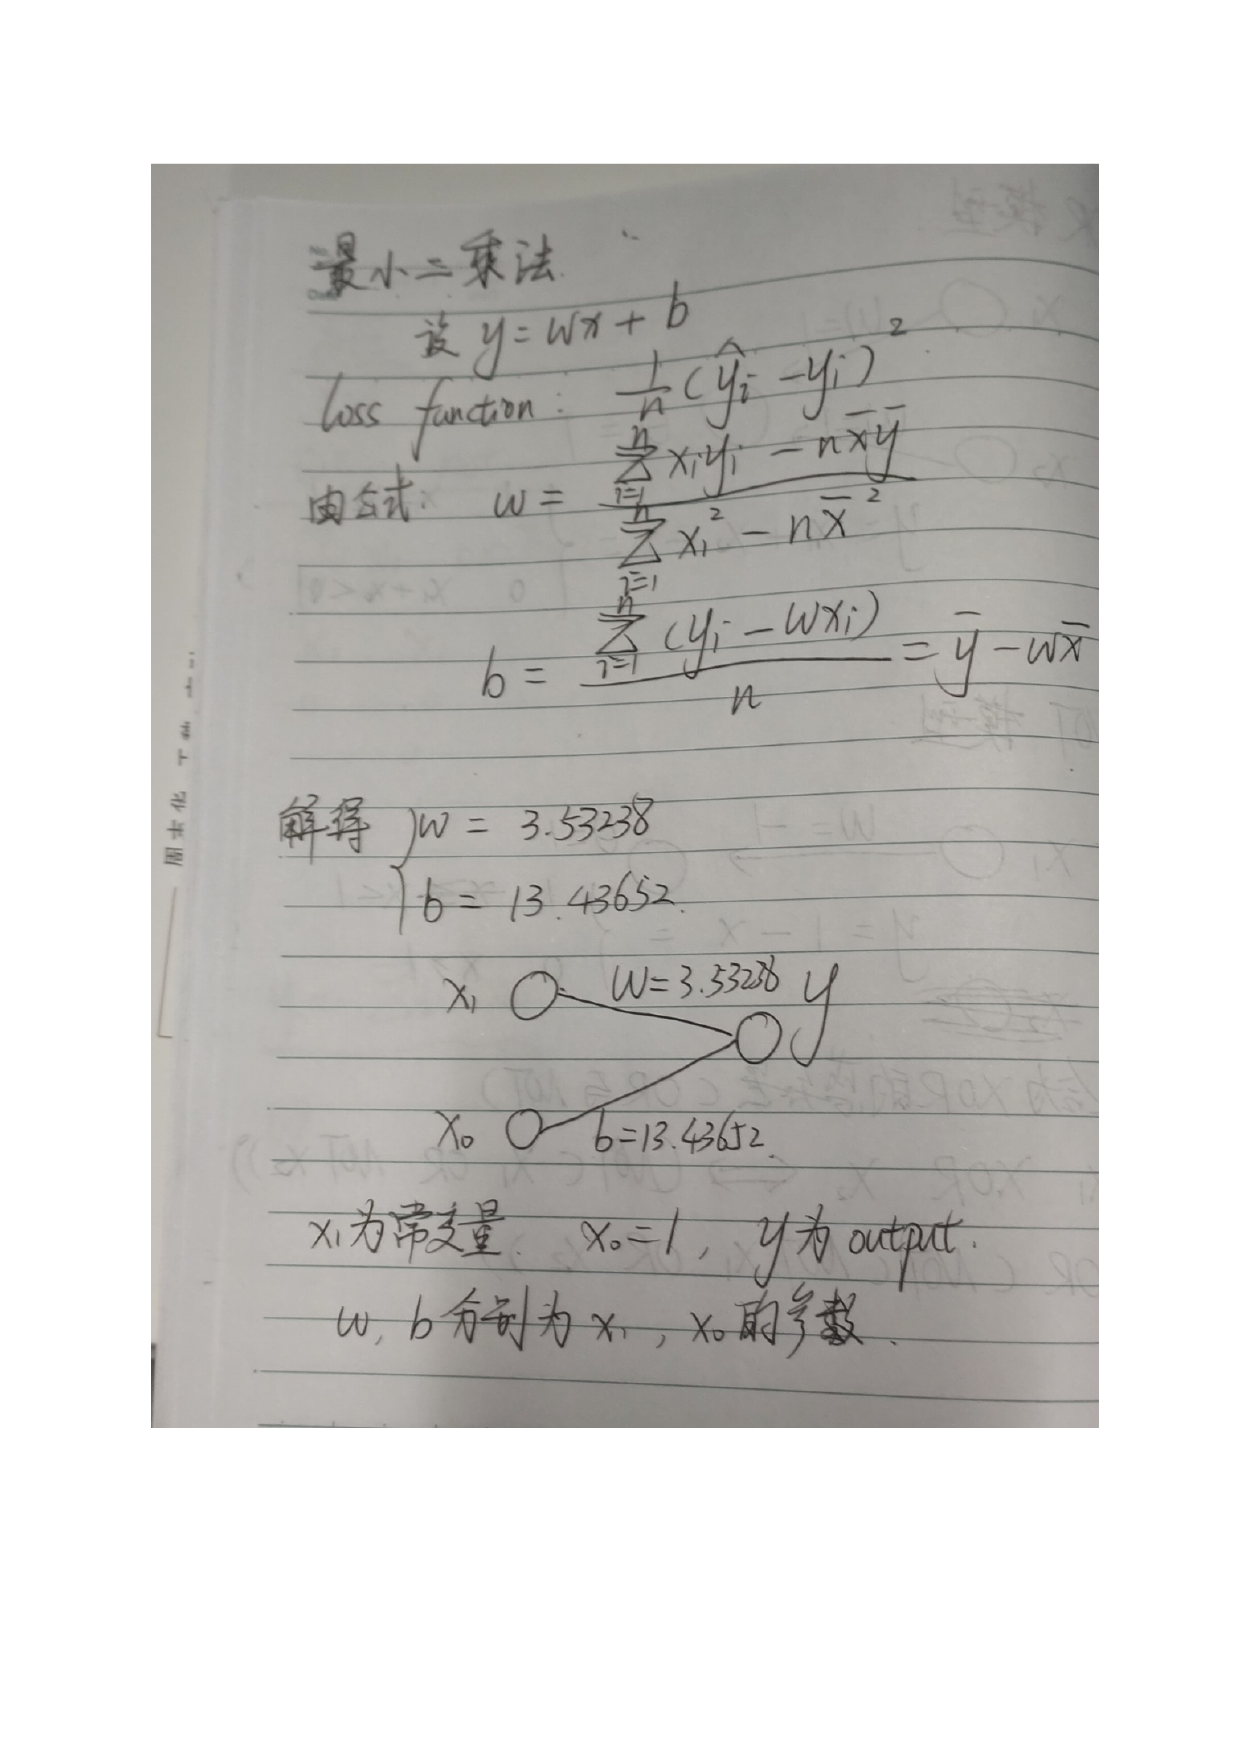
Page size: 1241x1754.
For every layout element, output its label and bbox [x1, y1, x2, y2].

picture [152, 165, 1099, 1427]
